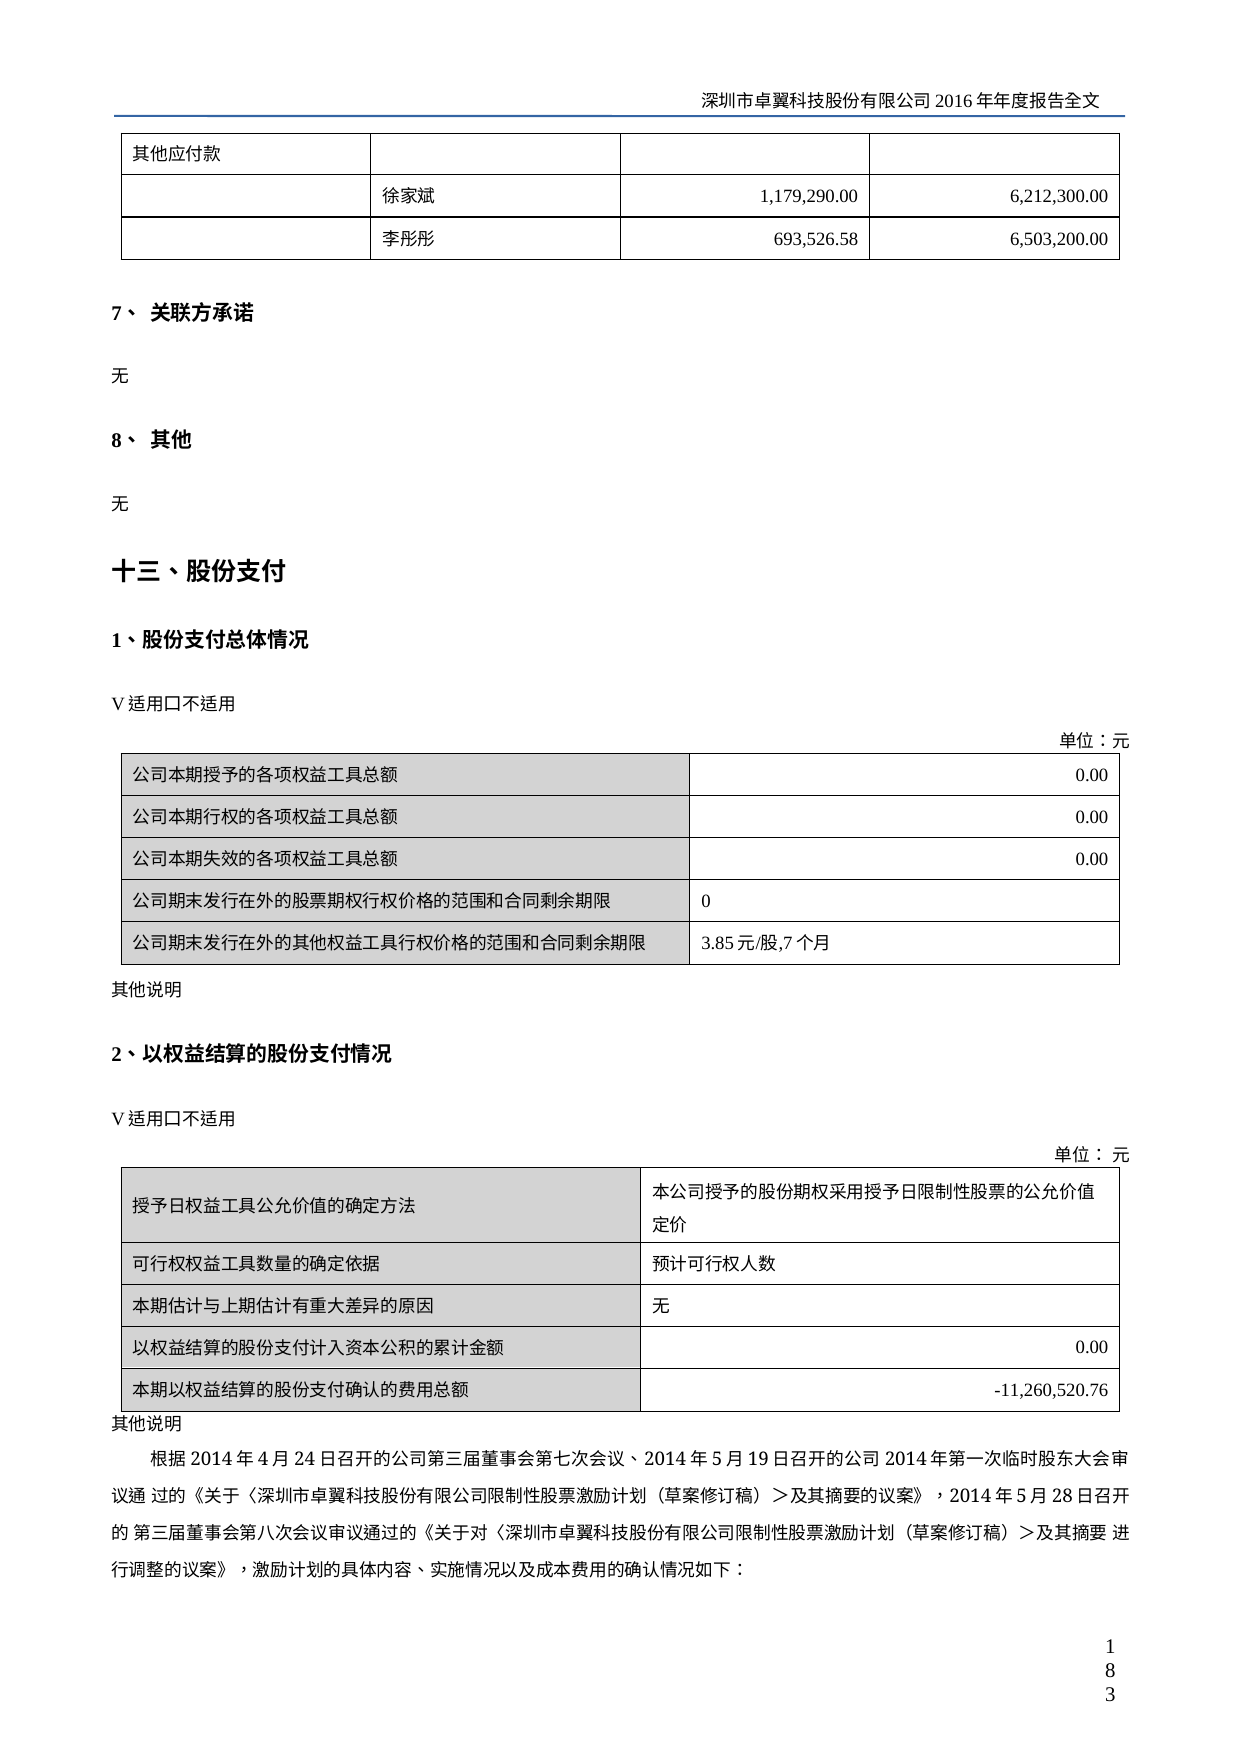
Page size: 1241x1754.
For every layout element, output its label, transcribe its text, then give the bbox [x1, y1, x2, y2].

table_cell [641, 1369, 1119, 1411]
text 根据2014年4月24日召开的公司第三届董事会第七次会议、2014年5月19日召开的公司2014年第一次临时股东大会审议通 过的《关于〈深圳市卓翼科技股份有限公司限制性股票激励计划（草案修订稿）＞及其摘要的议案》，2014年5月28日召开的 第三届董事会第八次会议审议通过的《关于对〈深圳市卓翼科技股份有限公司限制性股票激励计划（草案修订稿）＞及其摘要 进行调整的议案》，激励计划的具体内容、实施情况以及成本费用的确认情况如下： [111, 1436, 1129, 1584]
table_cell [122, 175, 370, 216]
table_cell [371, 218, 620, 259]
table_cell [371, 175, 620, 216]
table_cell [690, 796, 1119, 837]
text 2、以权益结算的股份支付情况 [111, 1039, 1129, 1067]
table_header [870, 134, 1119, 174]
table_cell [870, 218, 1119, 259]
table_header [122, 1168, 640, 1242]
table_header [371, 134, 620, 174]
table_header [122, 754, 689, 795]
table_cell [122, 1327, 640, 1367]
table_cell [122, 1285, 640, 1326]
text 无 [111, 491, 1129, 516]
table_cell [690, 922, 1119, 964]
text 单位：元 [111, 729, 1129, 753]
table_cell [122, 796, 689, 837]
text 无 [111, 364, 1129, 388]
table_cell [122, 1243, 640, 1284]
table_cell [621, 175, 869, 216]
text V适用口不适用 [111, 691, 1129, 716]
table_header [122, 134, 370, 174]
text 8、 其他 [111, 426, 1129, 454]
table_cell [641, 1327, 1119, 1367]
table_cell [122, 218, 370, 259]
text 其他说明 [111, 977, 1129, 1001]
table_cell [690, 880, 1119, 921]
text 其他说明 [111, 1412, 1129, 1436]
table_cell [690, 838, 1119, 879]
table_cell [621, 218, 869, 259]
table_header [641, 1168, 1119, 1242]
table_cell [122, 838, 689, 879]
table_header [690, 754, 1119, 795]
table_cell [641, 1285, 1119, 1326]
text 1、股份支付总体情况 [111, 625, 1129, 653]
text 7、 关联方承诺 [111, 298, 1129, 326]
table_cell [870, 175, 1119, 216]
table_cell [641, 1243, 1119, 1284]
text 单位： 元 [111, 1143, 1129, 1167]
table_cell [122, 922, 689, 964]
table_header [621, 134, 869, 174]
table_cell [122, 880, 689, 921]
text 十三、股份支付 [111, 553, 1129, 587]
text V适用口不适用 [111, 1105, 1129, 1130]
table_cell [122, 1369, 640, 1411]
